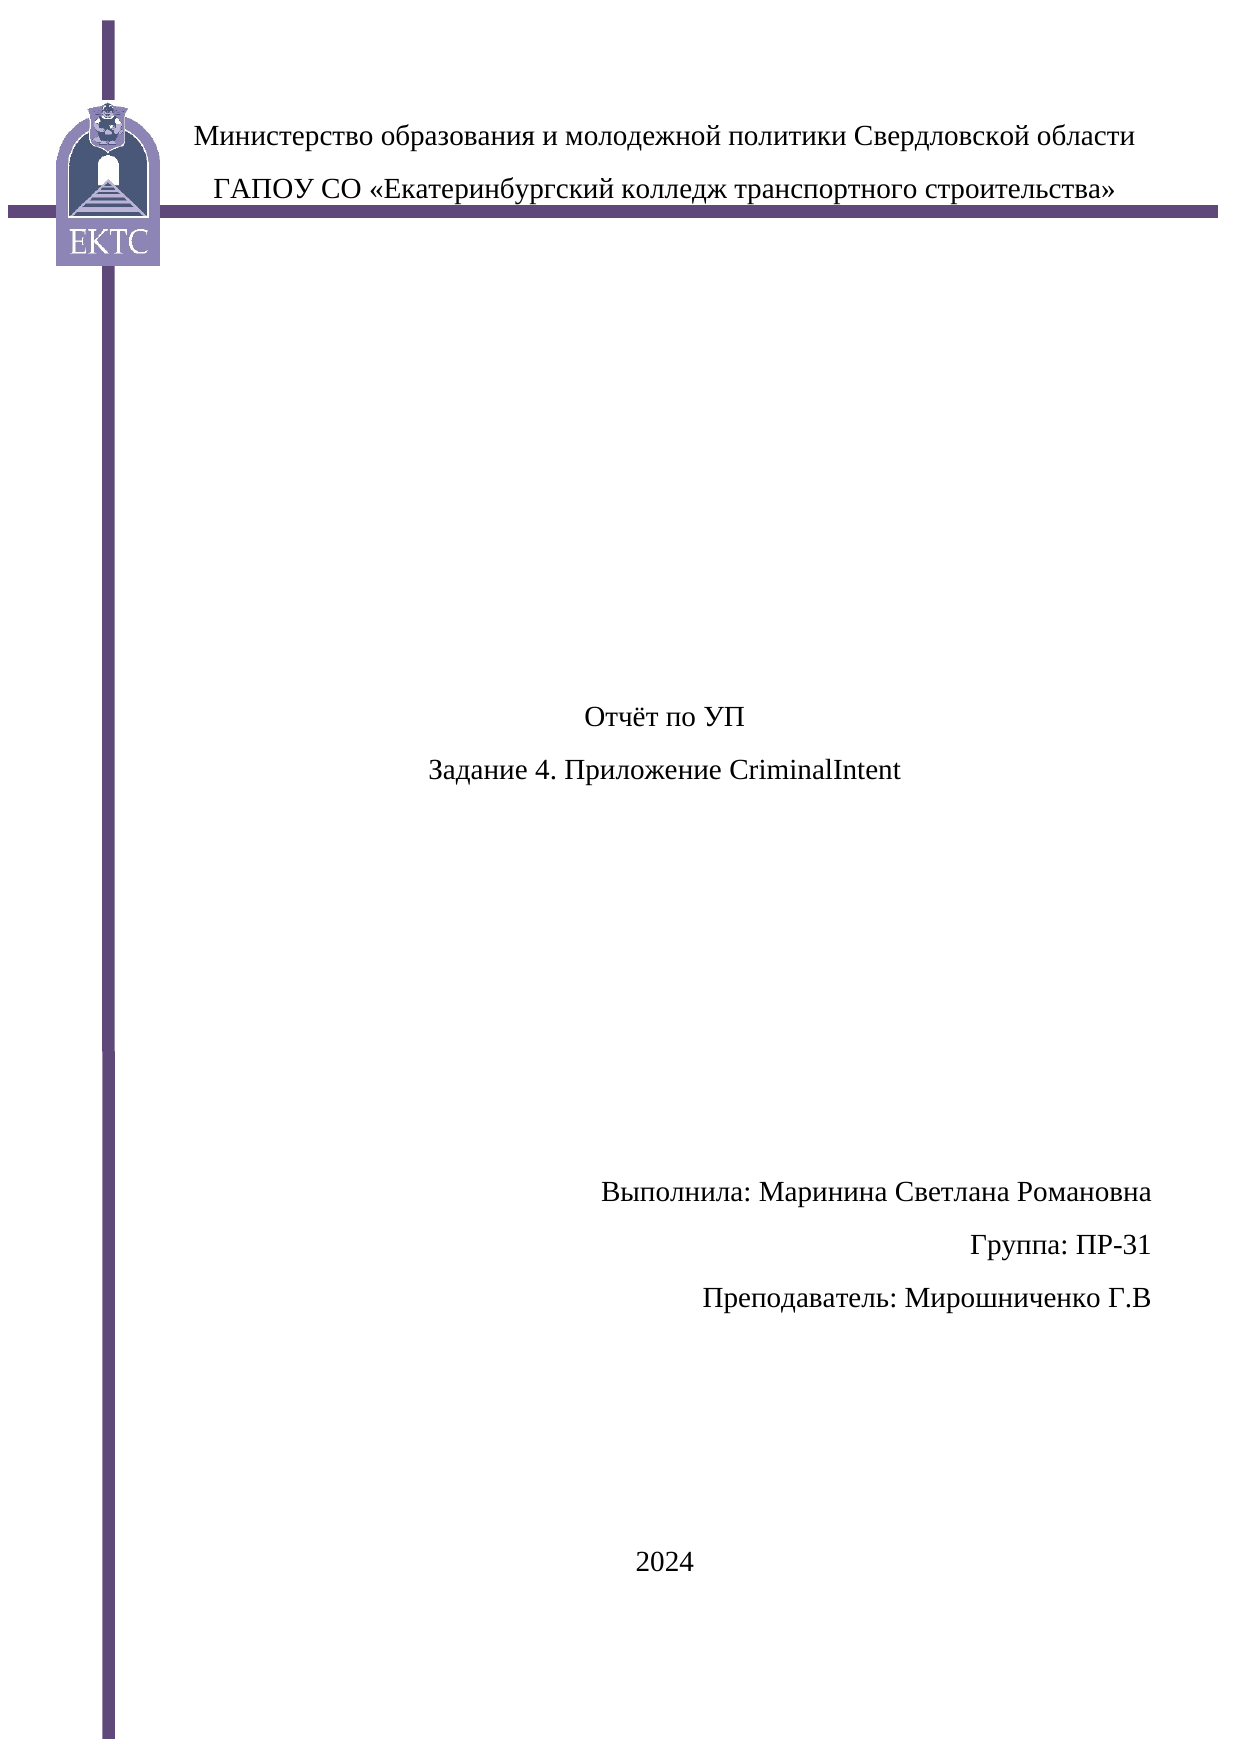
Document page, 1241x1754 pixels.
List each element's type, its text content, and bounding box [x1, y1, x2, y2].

text Отчёт по УП [177, 699, 1152, 733]
text Преподаватель: Мирошниченко Г.В [177, 1280, 1152, 1313]
picture [56, 100, 160, 266]
text ГАПОУ СО «Екатеринбургский колледж транспортного строительства» [177, 171, 1152, 204]
text Министерство образования и молодежной политики Свердловской области [177, 118, 1152, 152]
text Выполнила: Маринина Светлана Романовна [177, 1174, 1152, 1208]
text 2024 [177, 1544, 1152, 1578]
text Группа: ПР-31 [177, 1227, 1152, 1261]
text Задание 4. Приложение CriminalIntent [177, 752, 1152, 785]
